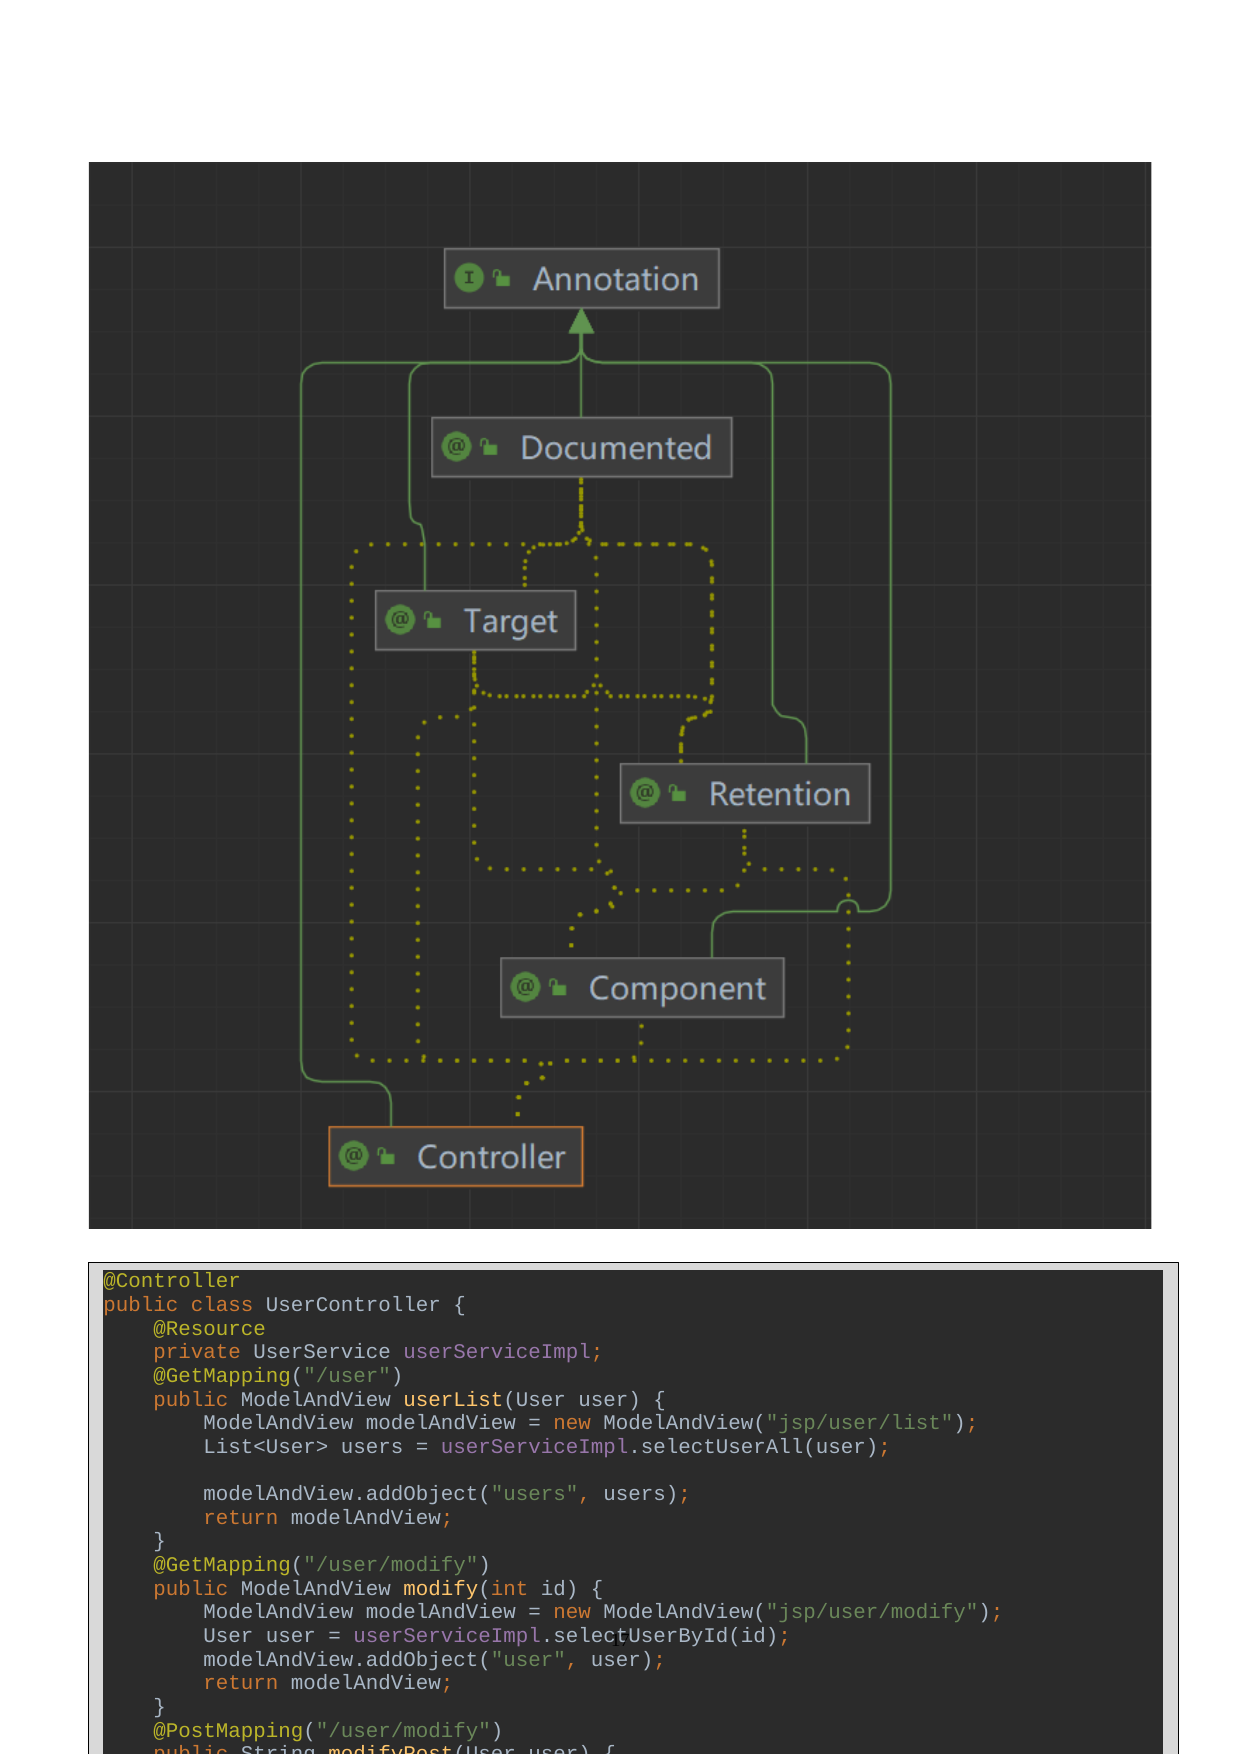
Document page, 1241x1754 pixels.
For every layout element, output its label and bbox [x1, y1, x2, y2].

picture [88, 162, 1152, 1229]
